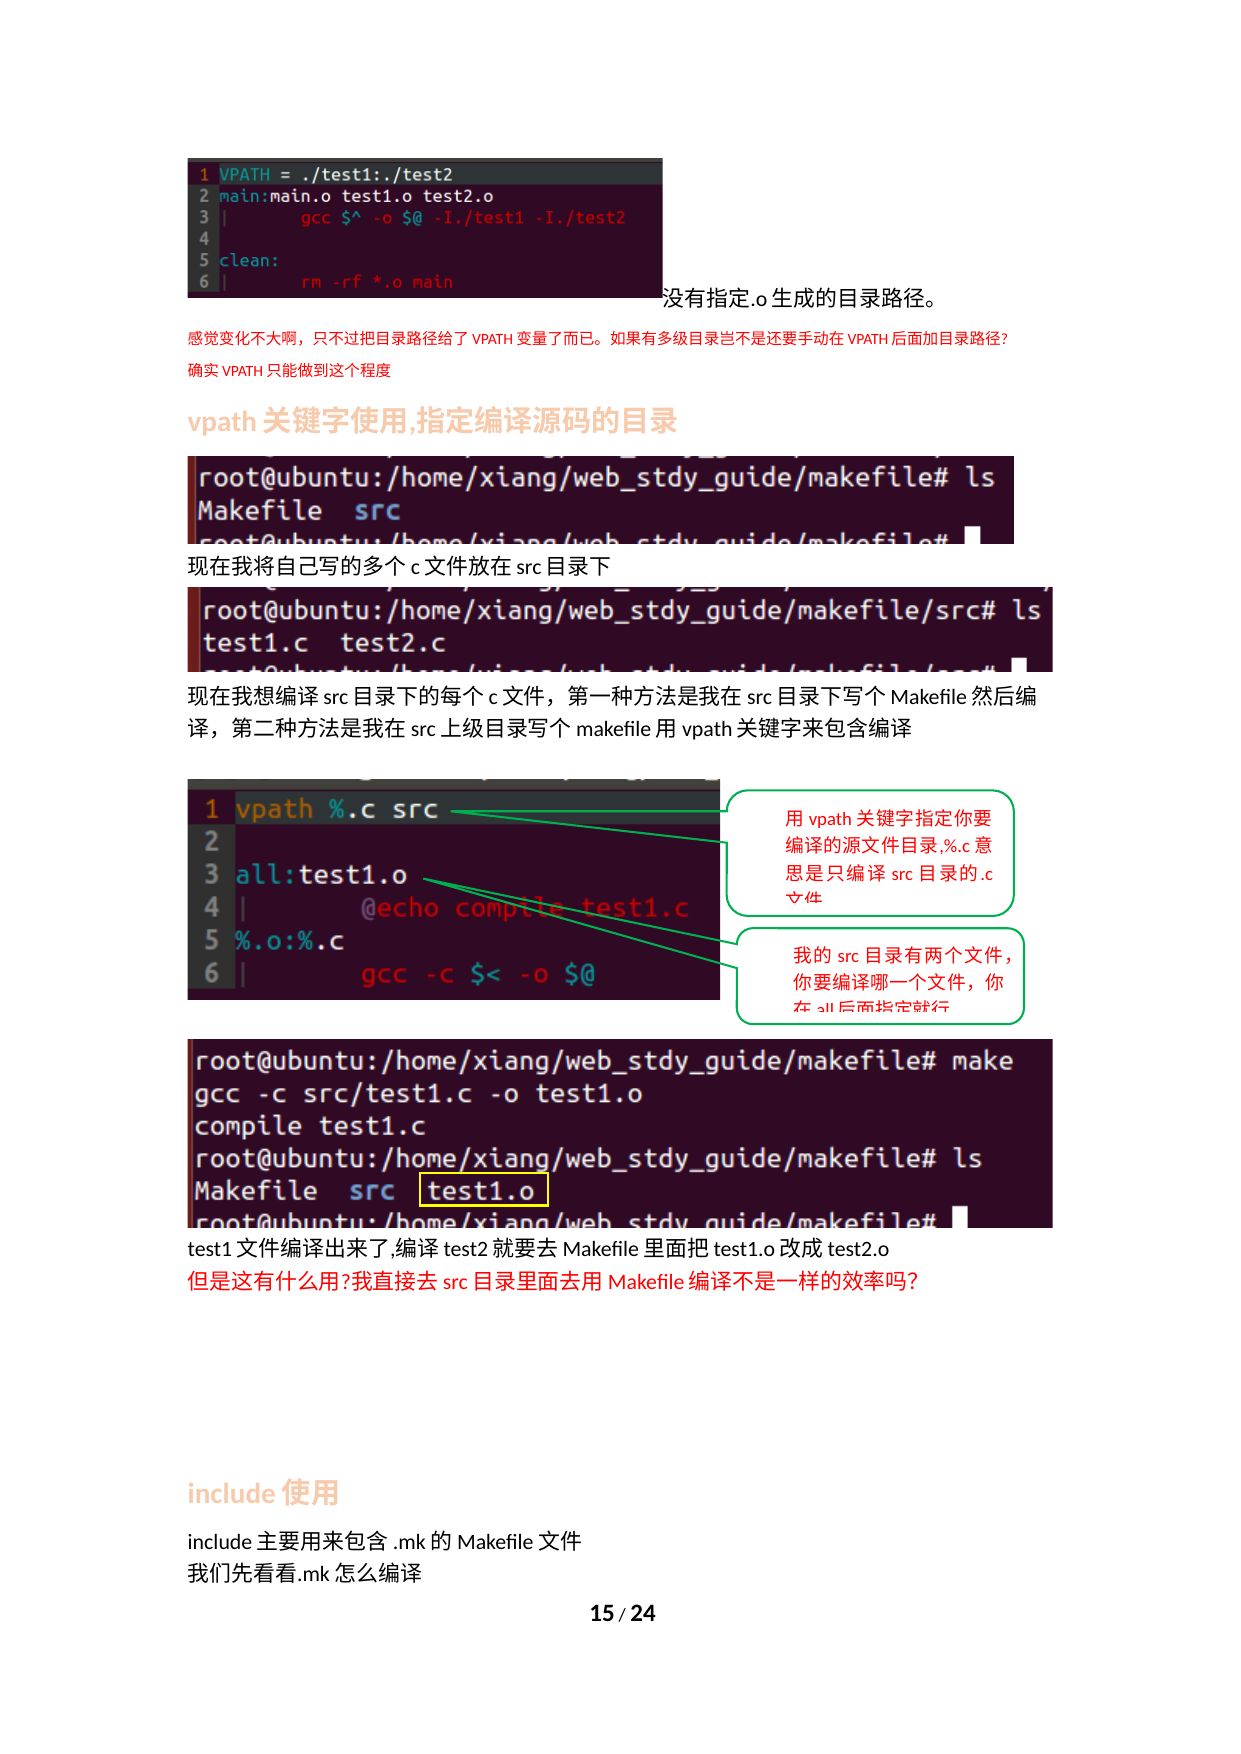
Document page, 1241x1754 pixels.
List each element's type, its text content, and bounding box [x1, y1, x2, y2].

picture [187, 158, 663, 298]
picture [484, 813, 721, 840]
picture [187, 587, 1053, 672]
text include使用 [187, 1458, 1053, 1523]
text vpath关键字使用,指定编译源码的目录 [187, 386, 1053, 451]
text 感觉变化不大啊，只不过把目录路径给了VPATH变量了而已。如果有多级目录岂不是还要手动在VPATH后面加目录路径? [187, 321, 1053, 353]
picture [187, 456, 1014, 544]
text 但是这有什么用?我直接去src目录里面去用Makefile编译不是一样的效率吗？ [187, 1263, 1053, 1296]
picture [478, 892, 721, 962]
text 现在我想编译src目录下的每个c文件，第一种方法是我在src目录下写个Makefile然后编译，第二种方法是我在src上级目录写个makefile用vpath关键字来包含编译 [187, 678, 1053, 743]
text include主要用来包含 .mk 的Makefile文件 [187, 1523, 1053, 1556]
picture [187, 1039, 1053, 1228]
text 我们先看看.mk怎么编译 [187, 1556, 1053, 1588]
text 现在我将自己写的多个c文件放在src目录下 [187, 548, 1053, 581]
picture [187, 779, 721, 1000]
text 确实VPATH只能做到这个程度 [187, 353, 1053, 386]
text test1文件编译出来了,编译test2就要去Makefile里面把test1.o改成test2.o [187, 1231, 1053, 1263]
